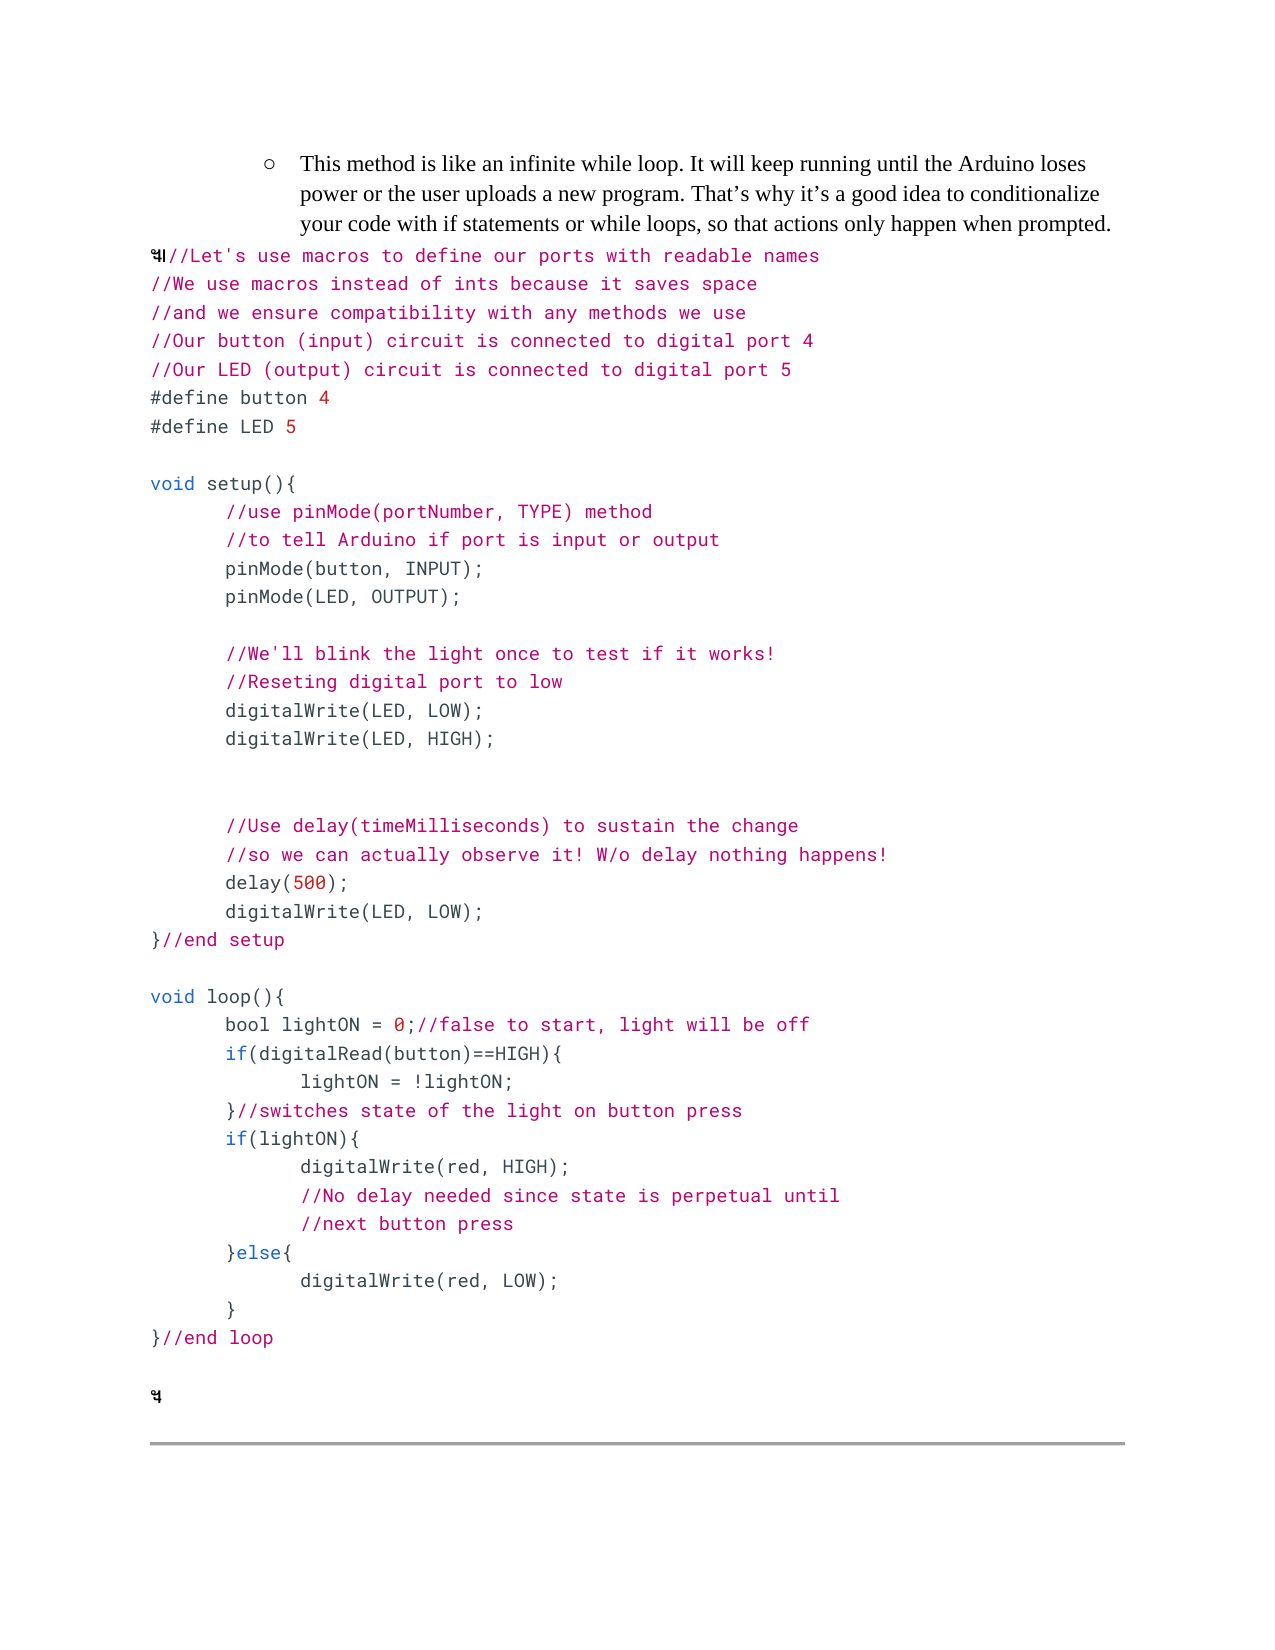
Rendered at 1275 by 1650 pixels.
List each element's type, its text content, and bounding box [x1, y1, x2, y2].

text //Reseting digital port to low [150, 669, 1125, 694]
text if(digitalRead(button)==HIGH){ [150, 1041, 1125, 1065]
text delay(500); [150, 870, 1125, 895]
text void loop(){ [150, 984, 1125, 1008]
text //Use delay(timeMilliseconds) to sustain the change [150, 813, 1125, 838]
text digitalWrite(red, HIGH); [150, 1154, 1125, 1179]
text }//end loop [150, 1325, 1125, 1350]
text //and we ensure compatibility with any methods we use [150, 299, 1125, 324]
text #define LED 5 [150, 413, 1125, 438]
text digitalWrite(LED, LOW); [150, 898, 1125, 923]
text }else{ [150, 1239, 1125, 1264]
text }//switches state of the light on button press [150, 1097, 1125, 1122]
text digitalWrite(LED, HIGH); [150, 726, 1125, 751]
text #define button 4 [150, 385, 1125, 410]
text pinMode(LED, OUTPUT); [150, 584, 1125, 609]
text } [150, 1296, 1125, 1321]
text void setup(){ [150, 470, 1125, 495]
text //Our LED (output) circuit is connected to digital port 5 [150, 356, 1125, 381]
text //Let's use macros to define our ports with readable names [150, 241, 1125, 267]
text //No delay needed since state is perpetual until [150, 1183, 1125, 1207]
text //We'll blink the light once to test if it works! [150, 641, 1125, 666]
text digitalWrite(red, LOW); [150, 1268, 1125, 1293]
text bool lightON = 0;//false to start, light will be off [150, 1012, 1125, 1037]
text if(lightON){ [150, 1126, 1125, 1151]
text //next button press [150, 1211, 1125, 1236]
text digitalWrite(LED, LOW); [150, 698, 1125, 722]
text }//end setup [150, 927, 1125, 952]
list This method is like an infinite while loop. It will keep running until the Arduino loses power or the user uploads a new program. That’s why it’s a good idea to conditionalize your code with if statements or while loops, so that actions only happen when prompted. [262, 150, 1125, 237]
text //Our button (input) circuit is connected to digital port 4 [150, 328, 1125, 353]
text lightON = !lightON; [150, 1069, 1125, 1094]
text  [150, 1382, 1125, 1408]
text //We use macros instead of ints because it saves space [150, 271, 1125, 296]
text //use pinMode(portNumber, TYPE) method [150, 499, 1125, 523]
text pinMode(button, INPUT); [150, 556, 1125, 580]
text //to tell Arduino if port is input or output [150, 527, 1125, 552]
text //so we can actually observe it! W/o delay nothing happens! [150, 841, 1125, 866]
